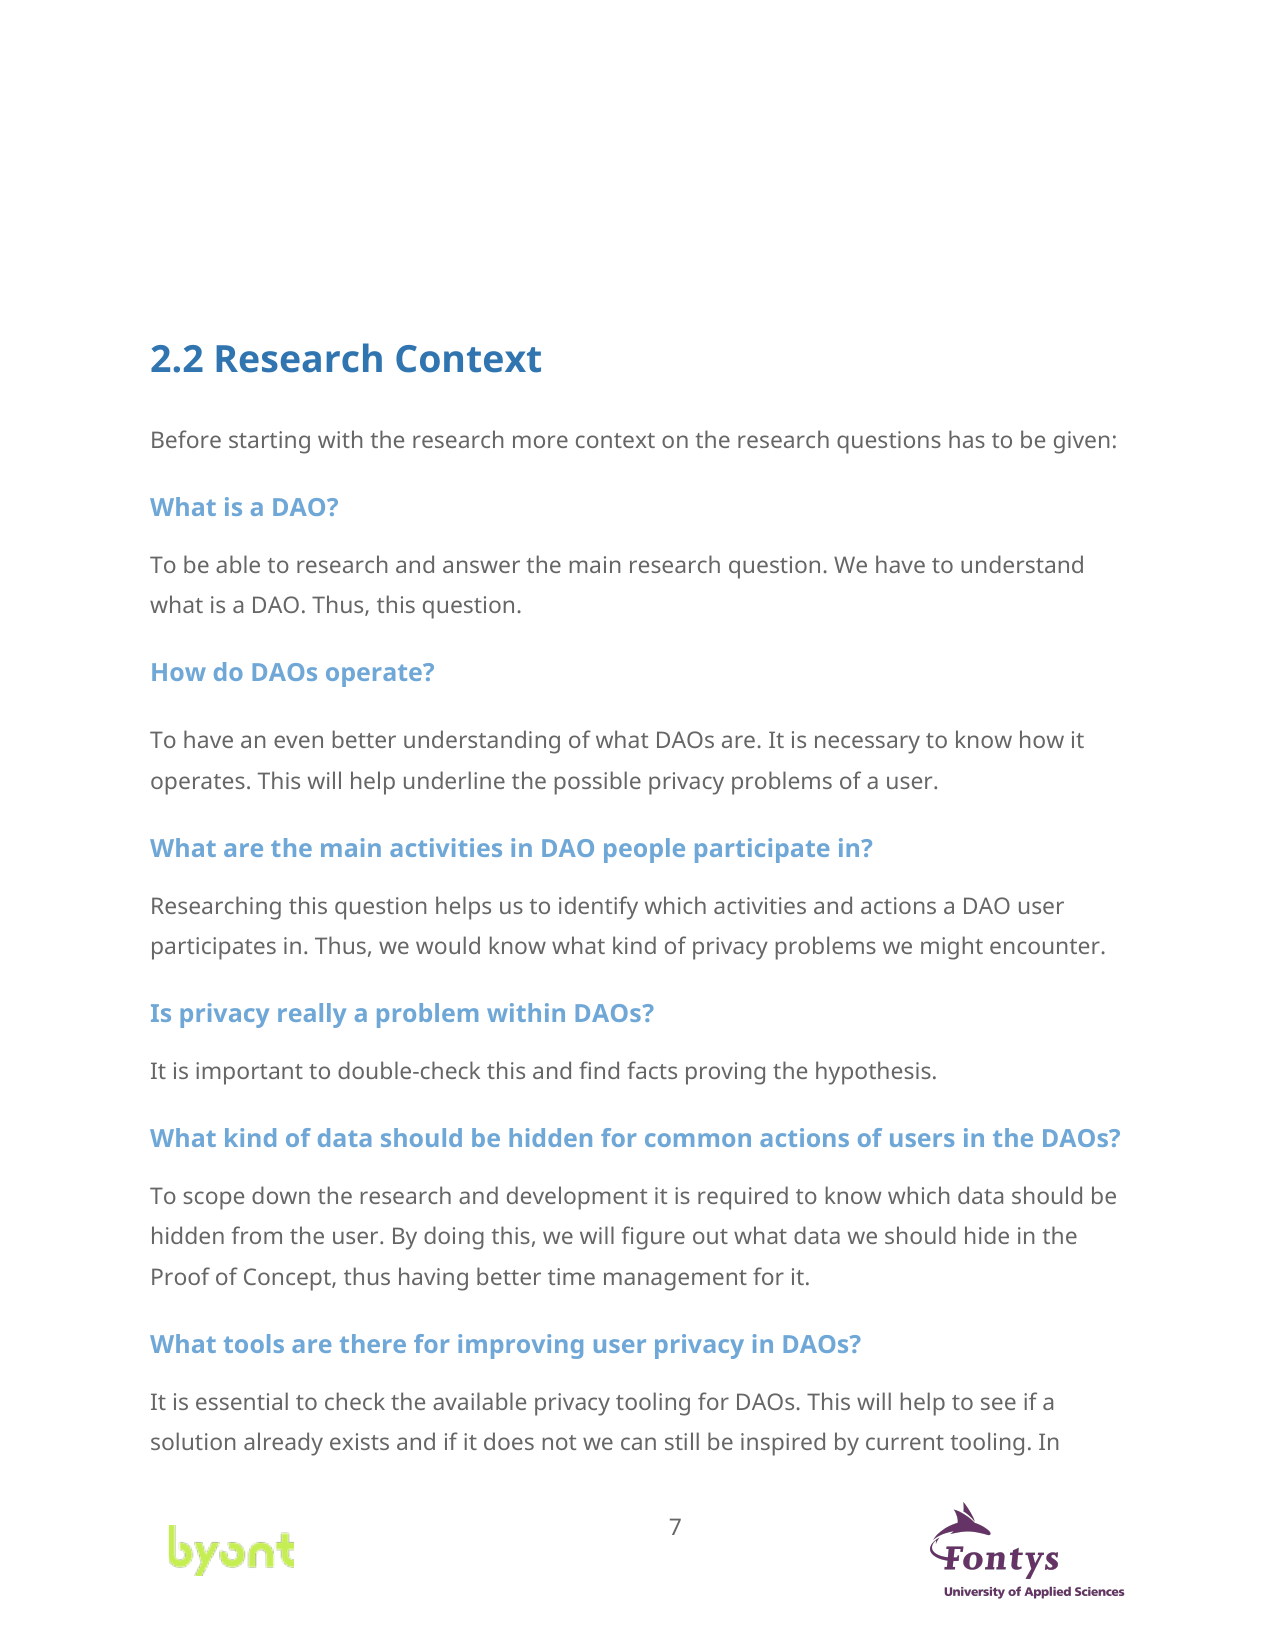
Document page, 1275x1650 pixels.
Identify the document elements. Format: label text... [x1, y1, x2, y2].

text To scope down the research and development it is required to know which data should be hidden from the user. By doing this, we will figure out what data we should hide in the Proof of Concept, thus having better time management for it. [150, 1179, 1125, 1292]
subtitle What are the main activities in DAO people participate in? [150, 831, 1125, 864]
subtitle 2.2 Research Context [150, 333, 1125, 384]
text Before starting with the research more context on the research questions has to be given: [150, 424, 1125, 455]
subtitle What tools are there for improving user privacy in DAOs? [150, 1326, 1125, 1361]
subtitle Is privacy really a problem within DAOs? [150, 996, 1125, 1030]
text It is important to double-check this and find facts proving the hypothesis. [150, 1055, 1125, 1086]
text Researching this question helps us to identify which activities and actions a DAO user participates in. Thus, we would know what kind of privacy problems we might encounter. [150, 889, 1125, 961]
subtitle What is a DAO? [150, 490, 1125, 524]
text To have an even better understanding of what DAOs are. It is necessary to know how it operates. This will help underline the possible privacy problems of a user. [150, 724, 1125, 796]
subtitle What kind of data should be hidden for common actions of users in the DAOs? [150, 1121, 1125, 1154]
text To be able to research and answer the main research question. We have to understand what is a DAO. Thus, this question. [150, 549, 1125, 621]
picture [168, 1525, 294, 1576]
picture [928, 1500, 1126, 1600]
text How do DAOs operate? [150, 655, 1125, 689]
